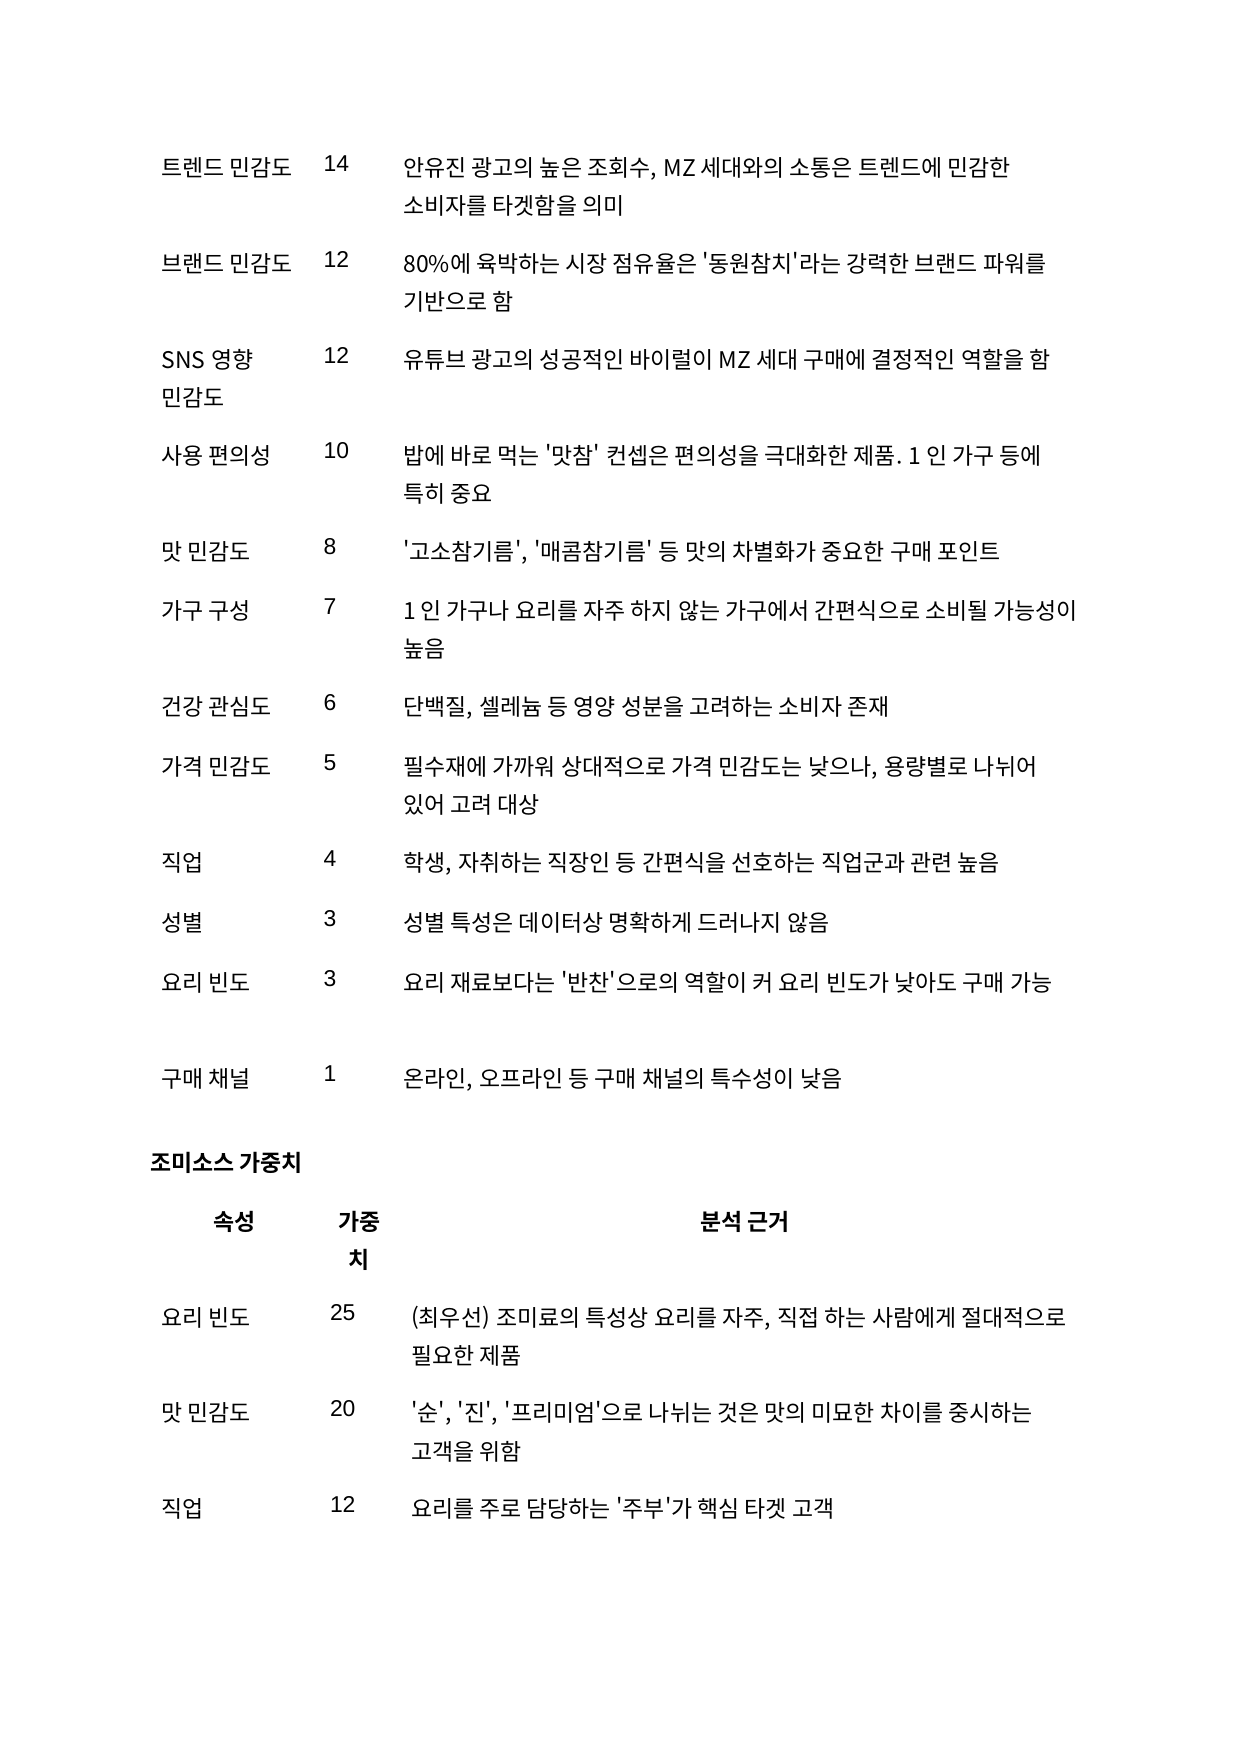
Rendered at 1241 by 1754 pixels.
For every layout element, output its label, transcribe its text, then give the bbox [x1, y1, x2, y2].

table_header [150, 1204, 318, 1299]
text 조미소스 가중치 [150, 1145, 1090, 1178]
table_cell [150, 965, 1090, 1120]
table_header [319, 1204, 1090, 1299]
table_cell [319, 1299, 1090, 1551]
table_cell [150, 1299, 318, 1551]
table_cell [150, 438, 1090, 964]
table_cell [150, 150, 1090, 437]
